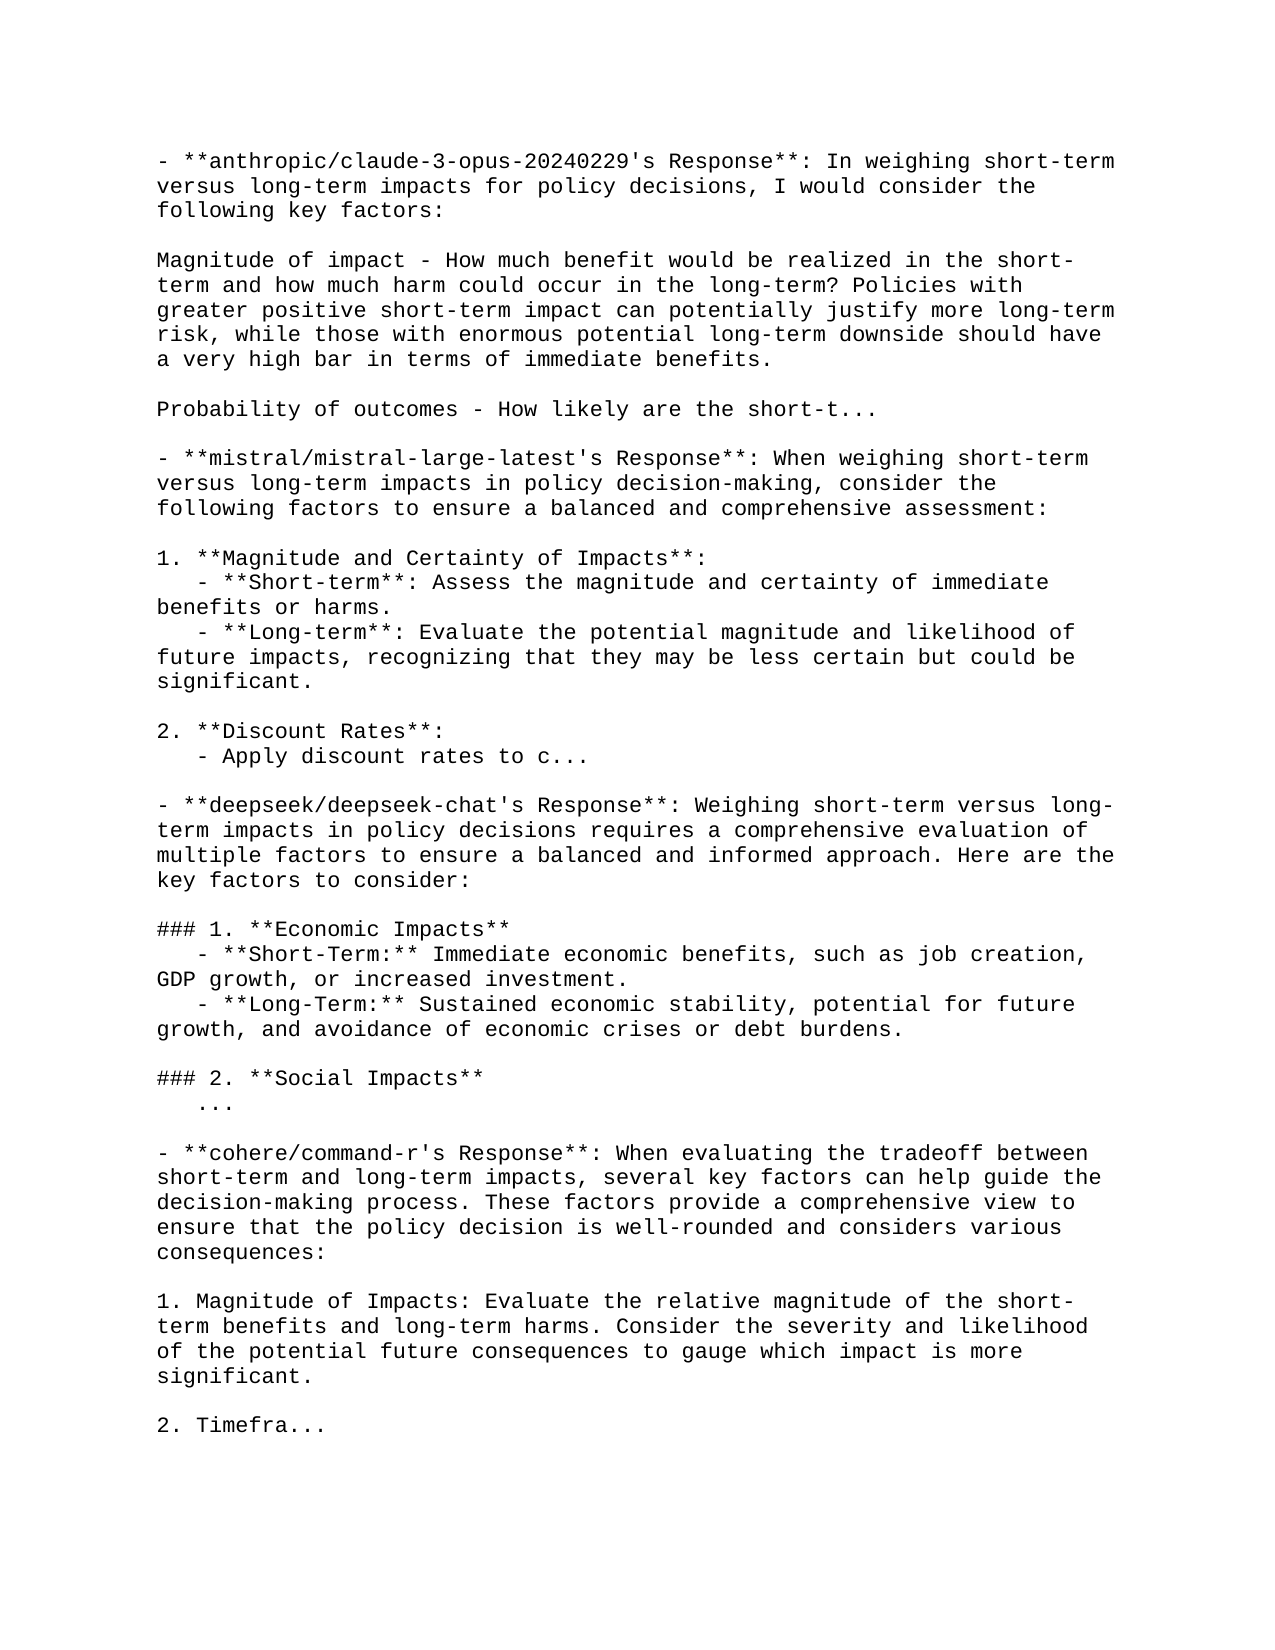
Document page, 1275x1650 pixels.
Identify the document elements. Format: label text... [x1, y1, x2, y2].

text 2. Timefra... [156, 1414, 1118, 1439]
text ... [156, 1092, 1118, 1117]
text 2. **Discount Rates**: [156, 720, 1118, 745]
text Probability of outcomes - How likely are the short-t... [156, 398, 1118, 423]
text - Apply discount rates to c... [156, 745, 1118, 770]
text ### 2. **Social Impacts** [156, 1067, 1118, 1092]
text - **mistral/mistral-large-latest's Response**: When weighing short-term versus long-term impacts in policy decision-making, consider the following factors to ensure a balanced and comprehensive assessment: [156, 447, 1118, 522]
text - **anthropic/claude-3-opus-20240229's Response**: In weighing short-term versus long-term impacts for policy decisions, I would consider the following key factors: [156, 150, 1118, 224]
text - **Long-term**: Evaluate the potential magnitude and likelihood of future impacts, recognizing that they may be less certain but could be significant. [156, 621, 1118, 695]
text 1. Magnitude of Impacts: Evaluate the relative magnitude of the short-term benefits and long-term harms. Consider the severity and likelihood of the potential future consequences to gauge which impact is more significant. [156, 1290, 1118, 1389]
text - **Short-Term:** Immediate economic benefits, such as job creation, GDP growth, or increased investment. [156, 943, 1118, 993]
text 1. **Magnitude and Certainty of Impacts**: [156, 547, 1118, 571]
text ### 1. **Economic Impacts** [156, 918, 1118, 943]
text - **Long-Term:** Sustained economic stability, potential for future growth, and avoidance of economic crises or debt burdens. [156, 993, 1118, 1042]
text - **deepseek/deepseek-chat's Response**: Weighing short-term versus long-term impacts in policy decisions requires a comprehensive evaluation of multiple factors to ensure a balanced and informed approach. Here are the key factors to consider: [156, 794, 1118, 894]
text Magnitude of impact - How much benefit would be realized in the short-term and how much harm could occur in the long-term? Policies with greater positive short-term impact can potentially justify more long-term risk, while those with enormous potential long-term downside should have a very high bar in terms of immediate benefits. [156, 249, 1118, 373]
text - **Short-term**: Assess the magnitude and certainty of immediate benefits or harms. [156, 571, 1118, 621]
text - **cohere/command-r's Response**: When evaluating the tradeoff between short-term and long-term impacts, several key factors can help guide the decision-making process. These factors provide a comprehensive view to ensure that the policy decision is well-rounded and considers various consequences: [156, 1142, 1118, 1266]
